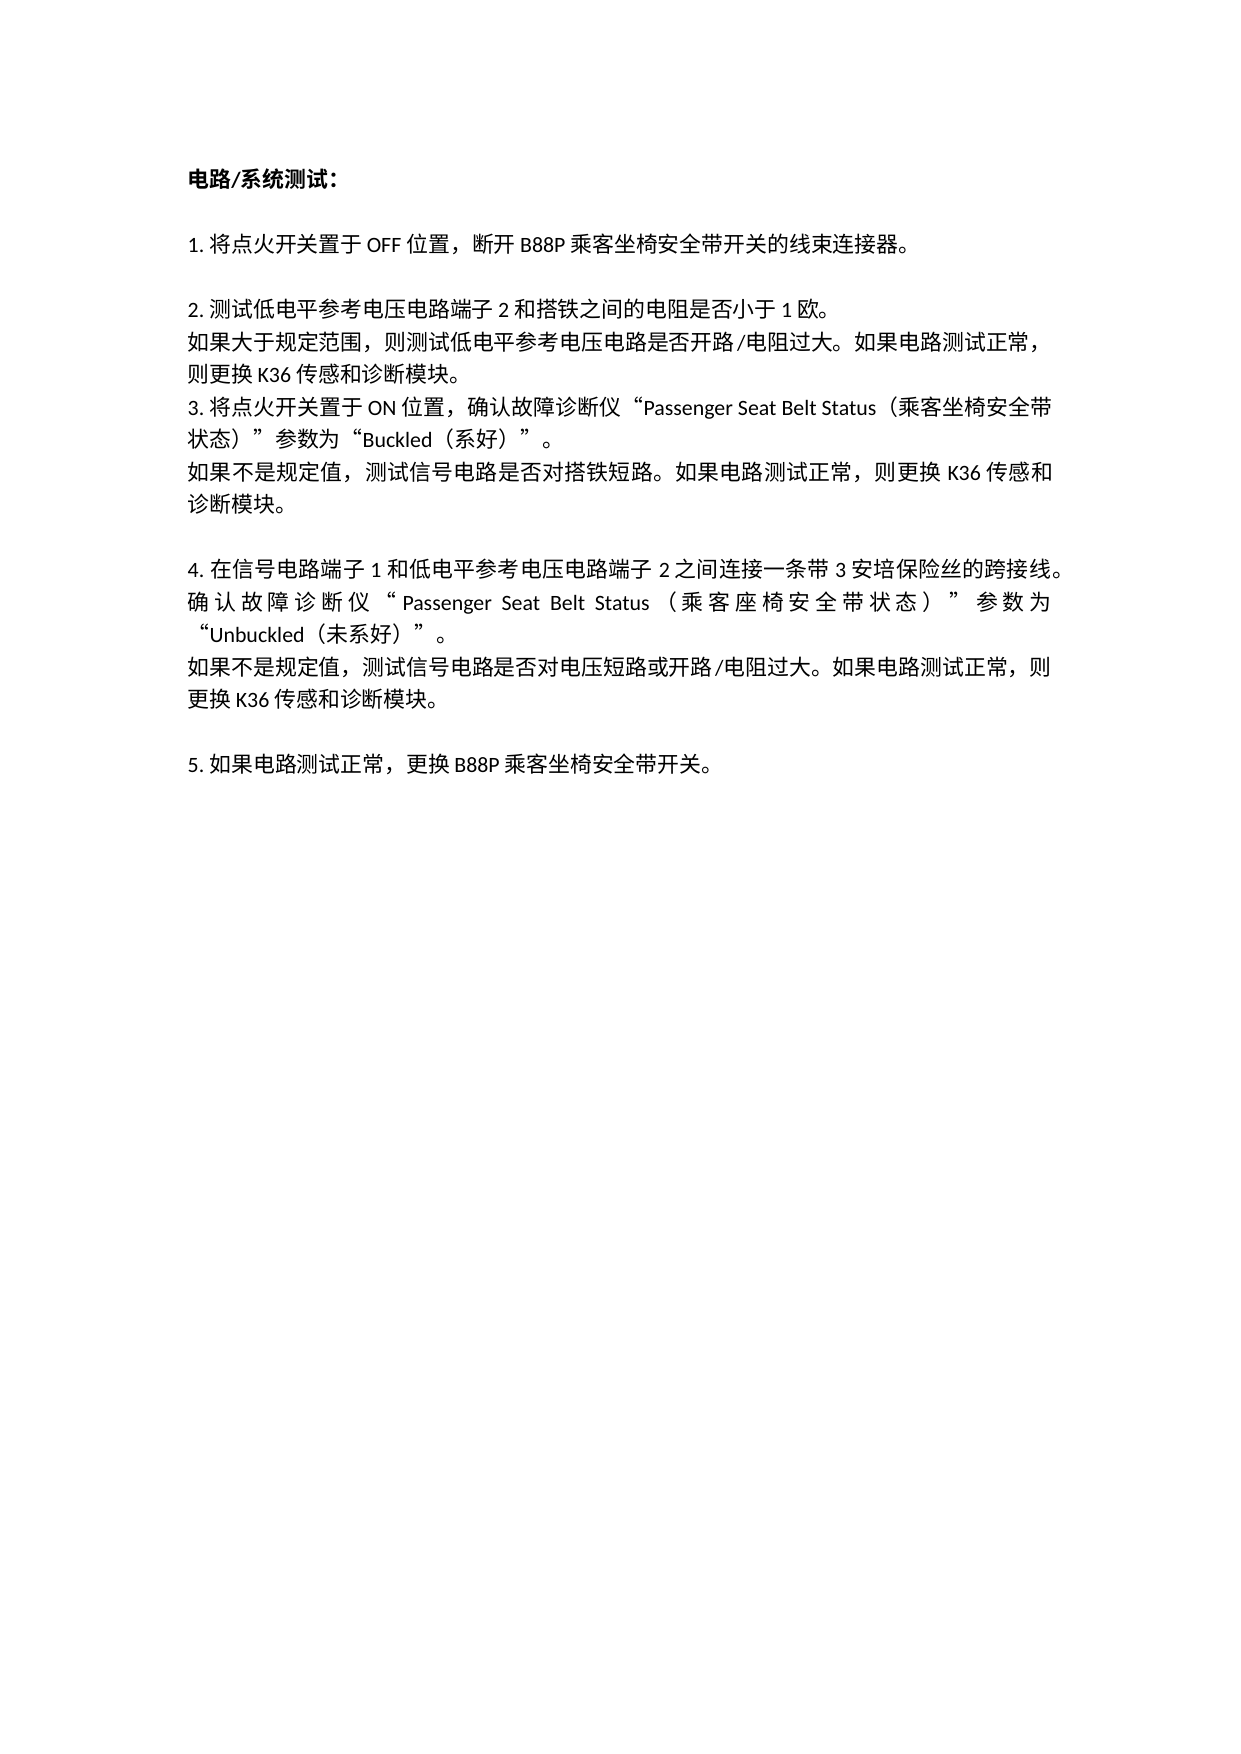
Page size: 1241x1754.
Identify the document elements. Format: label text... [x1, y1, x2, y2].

text 2. 测试低电平参考电压电路端子2 和搭铁之间的电阻是否小于1 欧。 [187, 292, 1053, 324]
text 如果不是规定值，测试信号电路是否对搭铁短路。如果电路测试正常，则更换K36 传感和诊断模块。 [187, 454, 1053, 519]
text 如果不是规定值，测试信号电路是否对电压短路或开路/电阻过大。如果电路测试正常，则更换K36 传感和诊断模块。 [187, 649, 1053, 714]
text 如果大于规定范围，则测试低电平参考电压电路是否开路/电阻过大。如果电路测试正常，则更换K36 传感和诊断模块。 [187, 324, 1053, 389]
text 电路/系统测试： [187, 162, 1053, 194]
text 5. 如果电路测试正常，更换B88P 乘客坐椅安全带开关。 [187, 747, 1053, 779]
text 3. 将点火开关置于ON 位置，确认故障诊断仪“Passenger Seat Belt Status（乘客坐椅安全带状态）”参数为“Buckled（系好）”。 [187, 389, 1053, 454]
text 1. 将点火开关置于OFF 位置，断开B88P 乘客坐椅安全带开关的线束连接器。 [187, 227, 1053, 259]
text 4. 在信号电路端子1 和低电平参考电压电路端子2之间连接一条带3 安培保险丝的跨接线。确认故障诊断仪“Passenger Seat Belt Status（乘客座椅安全带状态）”参数为“Unbuckled（未系好）”。 [187, 552, 1053, 649]
